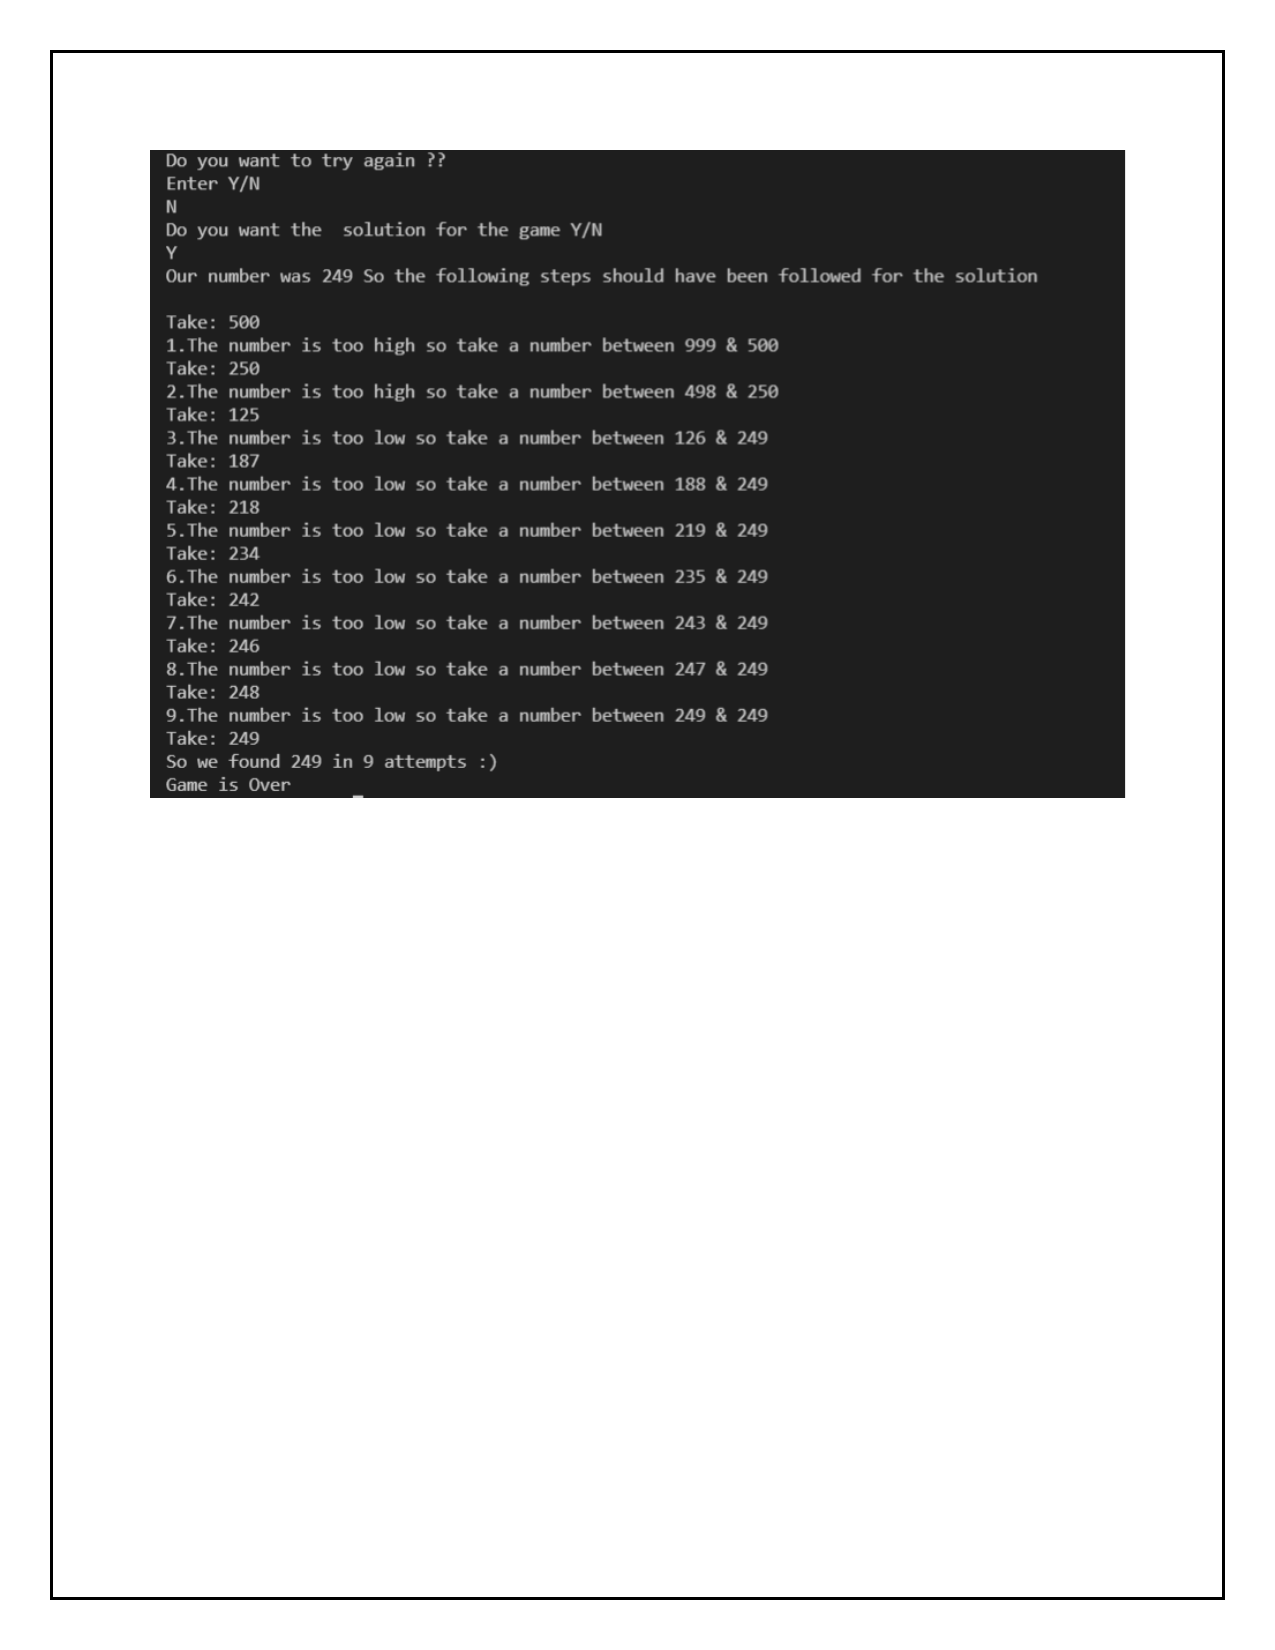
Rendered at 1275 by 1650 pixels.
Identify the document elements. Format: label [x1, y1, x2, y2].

picture [150, 150, 1125, 798]
